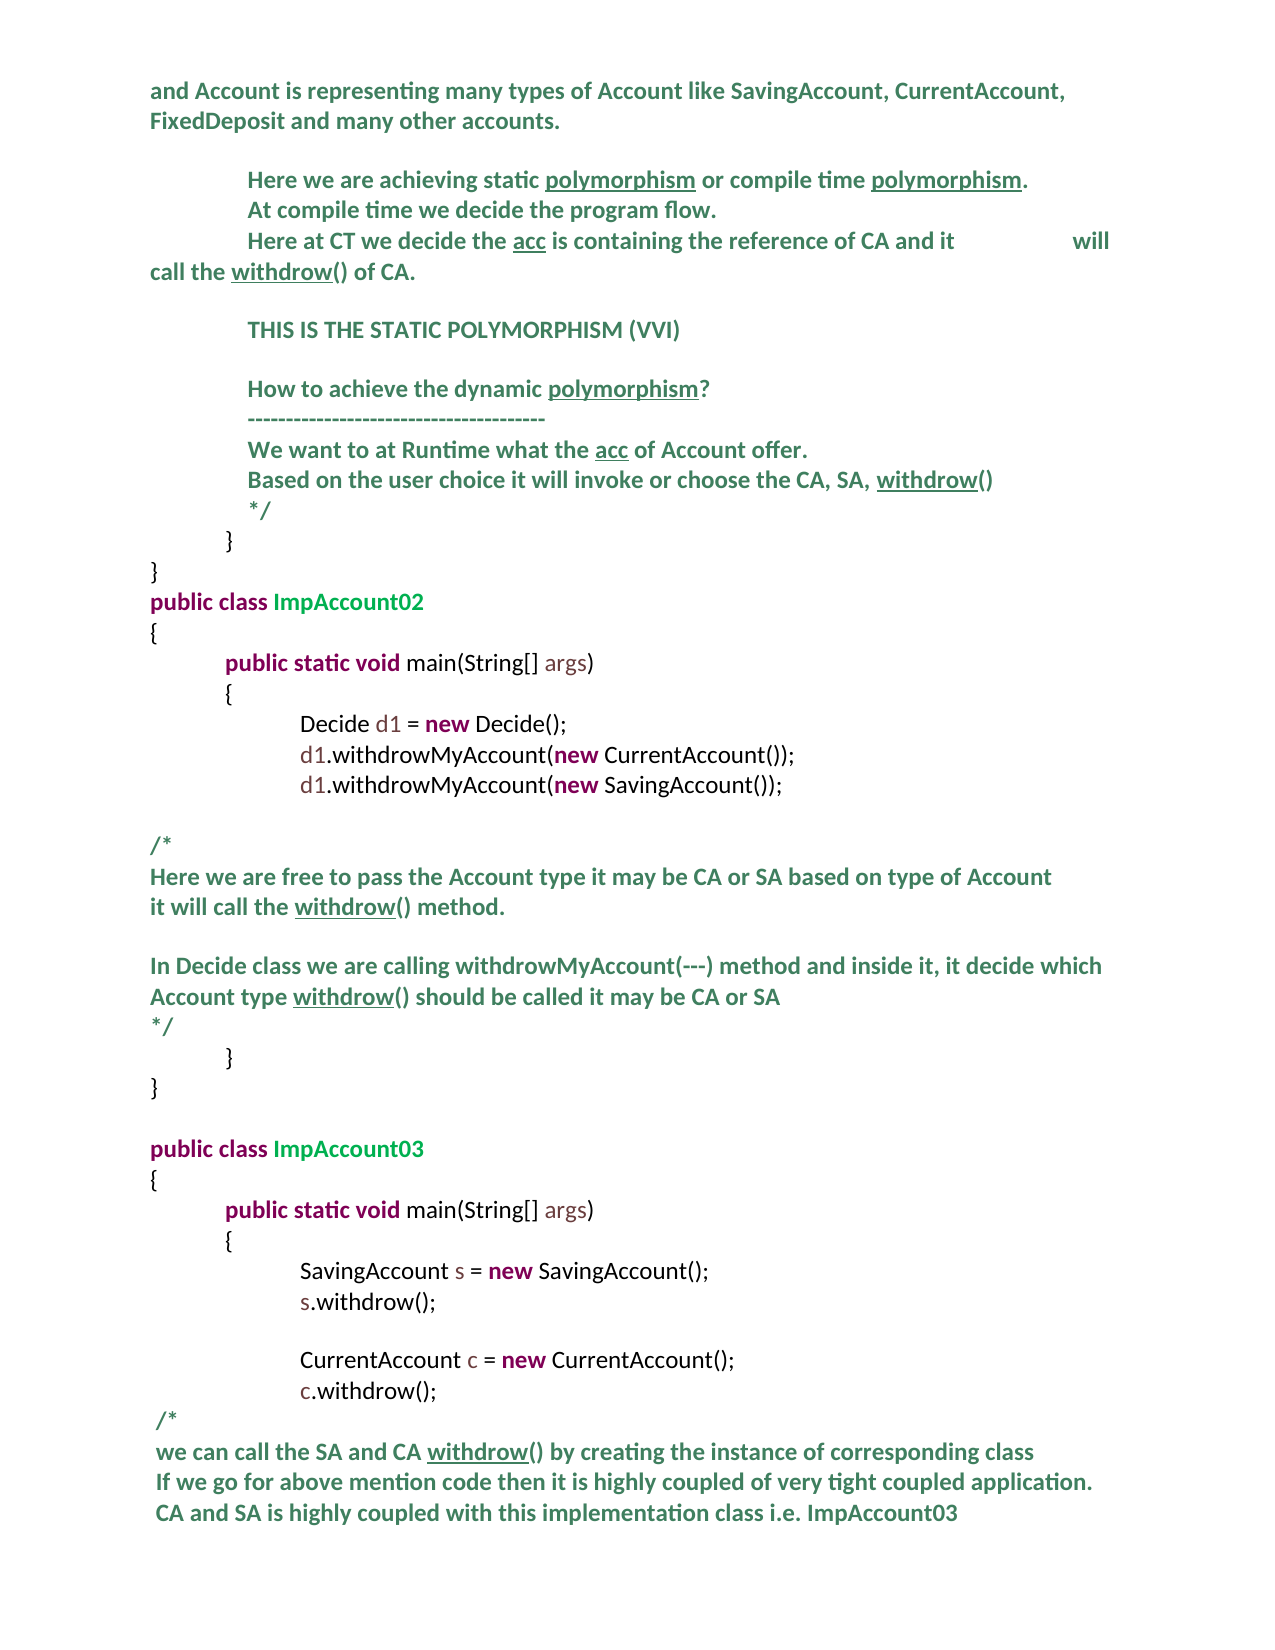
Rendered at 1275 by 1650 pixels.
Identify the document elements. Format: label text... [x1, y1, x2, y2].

text public static void main(String[] args) [150, 1194, 1125, 1225]
text How to achieve the dynamic polymorphism? [150, 373, 1125, 403]
text Here we are achieving static polymorphism or compile time polymorphism. [150, 164, 1125, 194]
text { [150, 678, 1125, 708]
text At compile time we decide the program flow. [150, 194, 1125, 225]
text Decide d1 = new Decide(); [150, 708, 1125, 739]
text { [150, 1225, 1125, 1255]
text public class ImpAccount02 [150, 586, 1125, 617]
text */ [150, 495, 1125, 525]
text public class ImpAccount03 [150, 1133, 1125, 1164]
text /* [150, 1405, 1125, 1436]
text } [150, 1072, 1125, 1103]
text In Decide class we are calling withdrowMyAccount(---) method and inside it, it decide which Account type withdrow() should be called it may be CA or SA [150, 950, 1125, 1011]
text } [150, 556, 1125, 586]
text { [150, 617, 1125, 647]
text Here at CT we decide the acc is containing the reference of CA and it will call the withdrow() of CA. [150, 225, 1125, 286]
text } [150, 1042, 1125, 1072]
text Here we are free to pass the Account type it may be CA or SA based on type of Account [150, 861, 1125, 892]
text it will call the withdrow() method. [150, 892, 1125, 922]
text /* [150, 831, 1125, 861]
text d1.withdrowMyAccount(new CurrentAccount()); [150, 739, 1125, 769]
text If we go for above mention code then it is highly coupled of very tight coupled application. [150, 1466, 1125, 1497]
text public static void main(String[] args) [150, 647, 1125, 678]
text we can call the SA and CA withdrow() by creating the instance of corresponding class [150, 1436, 1125, 1466]
text --------------------------------------- [150, 403, 1125, 434]
text CurrentAccount c = new CurrentAccount(); [150, 1344, 1125, 1375]
text */ [150, 1011, 1125, 1042]
text CA and SA is highly coupled with this implementation class i.e. ImpAccount03 [150, 1497, 1125, 1527]
text SavingAccount s = new SavingAccount(); [150, 1255, 1125, 1286]
text { [150, 1164, 1125, 1194]
text s.withdrow(); [150, 1286, 1125, 1316]
text d1.withdrowMyAccount(new SavingAccount()); [150, 769, 1125, 800]
text } [150, 525, 1125, 556]
text THIS IS THE STATIC POLYMORPHISM (VVI) [150, 314, 1125, 345]
text Based on the user choice it will invoke or choose the CA, SA, withdrow() [150, 464, 1125, 495]
text We want to at Runtime what the acc of Account offer. [150, 434, 1125, 464]
text and Account is representing many types of Account like SavingAccount, CurrentAccount, FixedDeposit and many other accounts. [150, 75, 1125, 136]
text c.withdrow(); [150, 1375, 1125, 1405]
